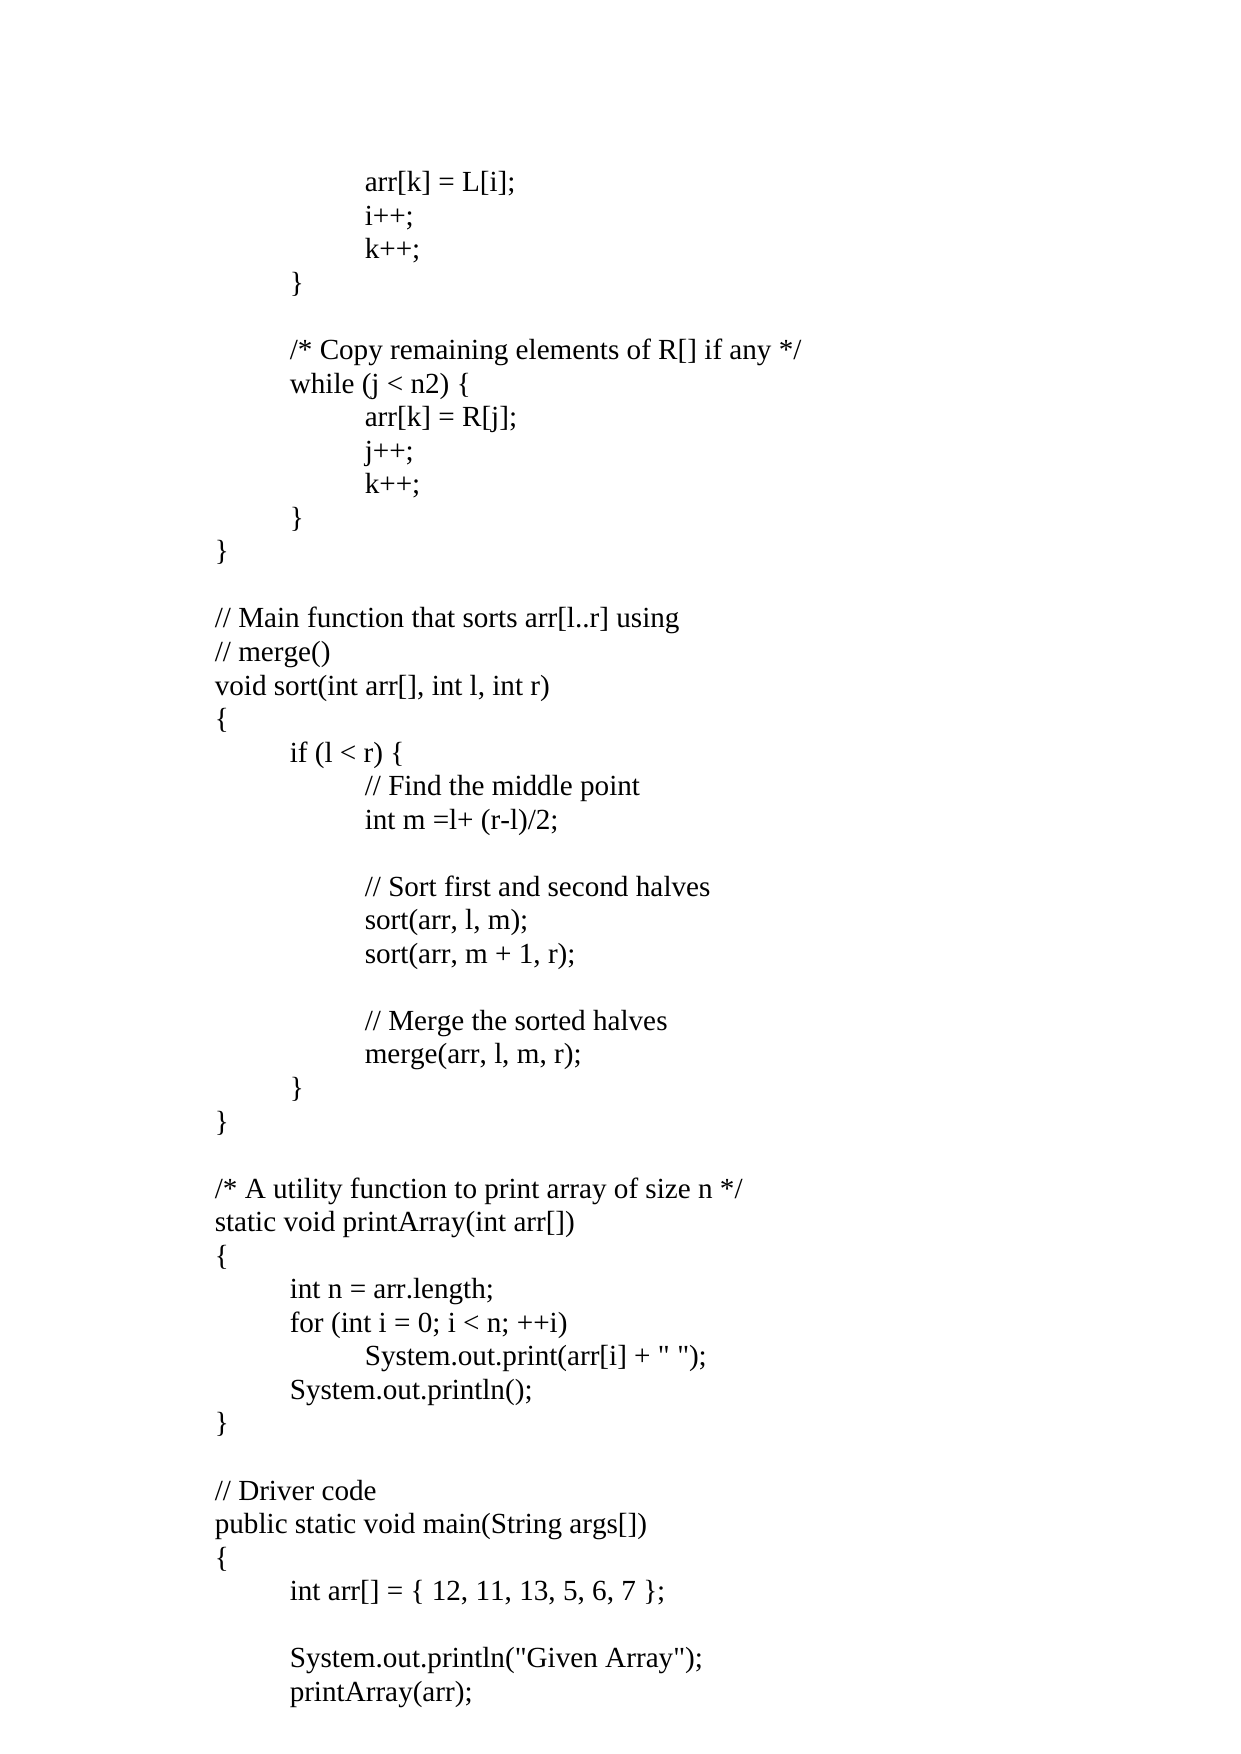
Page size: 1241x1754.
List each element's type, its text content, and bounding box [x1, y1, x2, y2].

text int m =l+ (r-l)/2; [139, 802, 1105, 835]
text k++; [139, 232, 1105, 265]
text // Main function that sorts arr[l..r] using [139, 601, 1105, 634]
text static void printArray(int arr[]) [139, 1204, 1105, 1238]
text sort(arr, l, m); [139, 902, 1105, 936]
text /* Copy remaining elements of R[] if any */ [139, 332, 1105, 366]
text while (j < n2) { [139, 366, 1105, 399]
text for (int i = 0; i < n; ++i) [139, 1305, 1105, 1338]
text public static void main(String args[]) [139, 1506, 1105, 1540]
text } [139, 1104, 1105, 1137]
text { [139, 1540, 1105, 1573]
text System.out.print(arr[i] + " "); [139, 1338, 1105, 1372]
text } [139, 265, 1105, 299]
text int n = arr.length; [139, 1271, 1105, 1305]
text j++; [139, 433, 1105, 466]
text k++; [139, 466, 1105, 500]
text } [139, 1070, 1105, 1104]
text printArray(arr); [139, 1674, 1105, 1707]
text void sort(int arr[], int l, int r) [139, 668, 1105, 701]
text } [139, 1406, 1105, 1439]
text arr[k] = L[i]; [139, 164, 1105, 198]
text // Driver code [139, 1473, 1105, 1506]
text // Find the middle point [139, 768, 1105, 802]
text { [139, 1238, 1105, 1271]
text // merge() [139, 634, 1105, 668]
text System.out.println("Given Array"); [139, 1640, 1105, 1674]
text // Sort first and second halves [139, 869, 1105, 902]
text if (l < r) { [139, 735, 1105, 768]
text i++; [139, 198, 1105, 232]
text } [139, 500, 1105, 533]
text merge(arr, l, m, r); [139, 1037, 1105, 1070]
text sort(arr, m + 1, r); [139, 936, 1105, 969]
text { [139, 701, 1105, 735]
text System.out.println(); [139, 1372, 1105, 1406]
text /* A utility function to print array of size n */ [139, 1171, 1105, 1204]
text arr[k] = R[j]; [139, 399, 1105, 433]
text // Merge the sorted halves [139, 1003, 1105, 1037]
text } [139, 533, 1105, 567]
text int arr[] = { 12, 11, 13, 5, 6, 7 }; [139, 1573, 1105, 1607]
